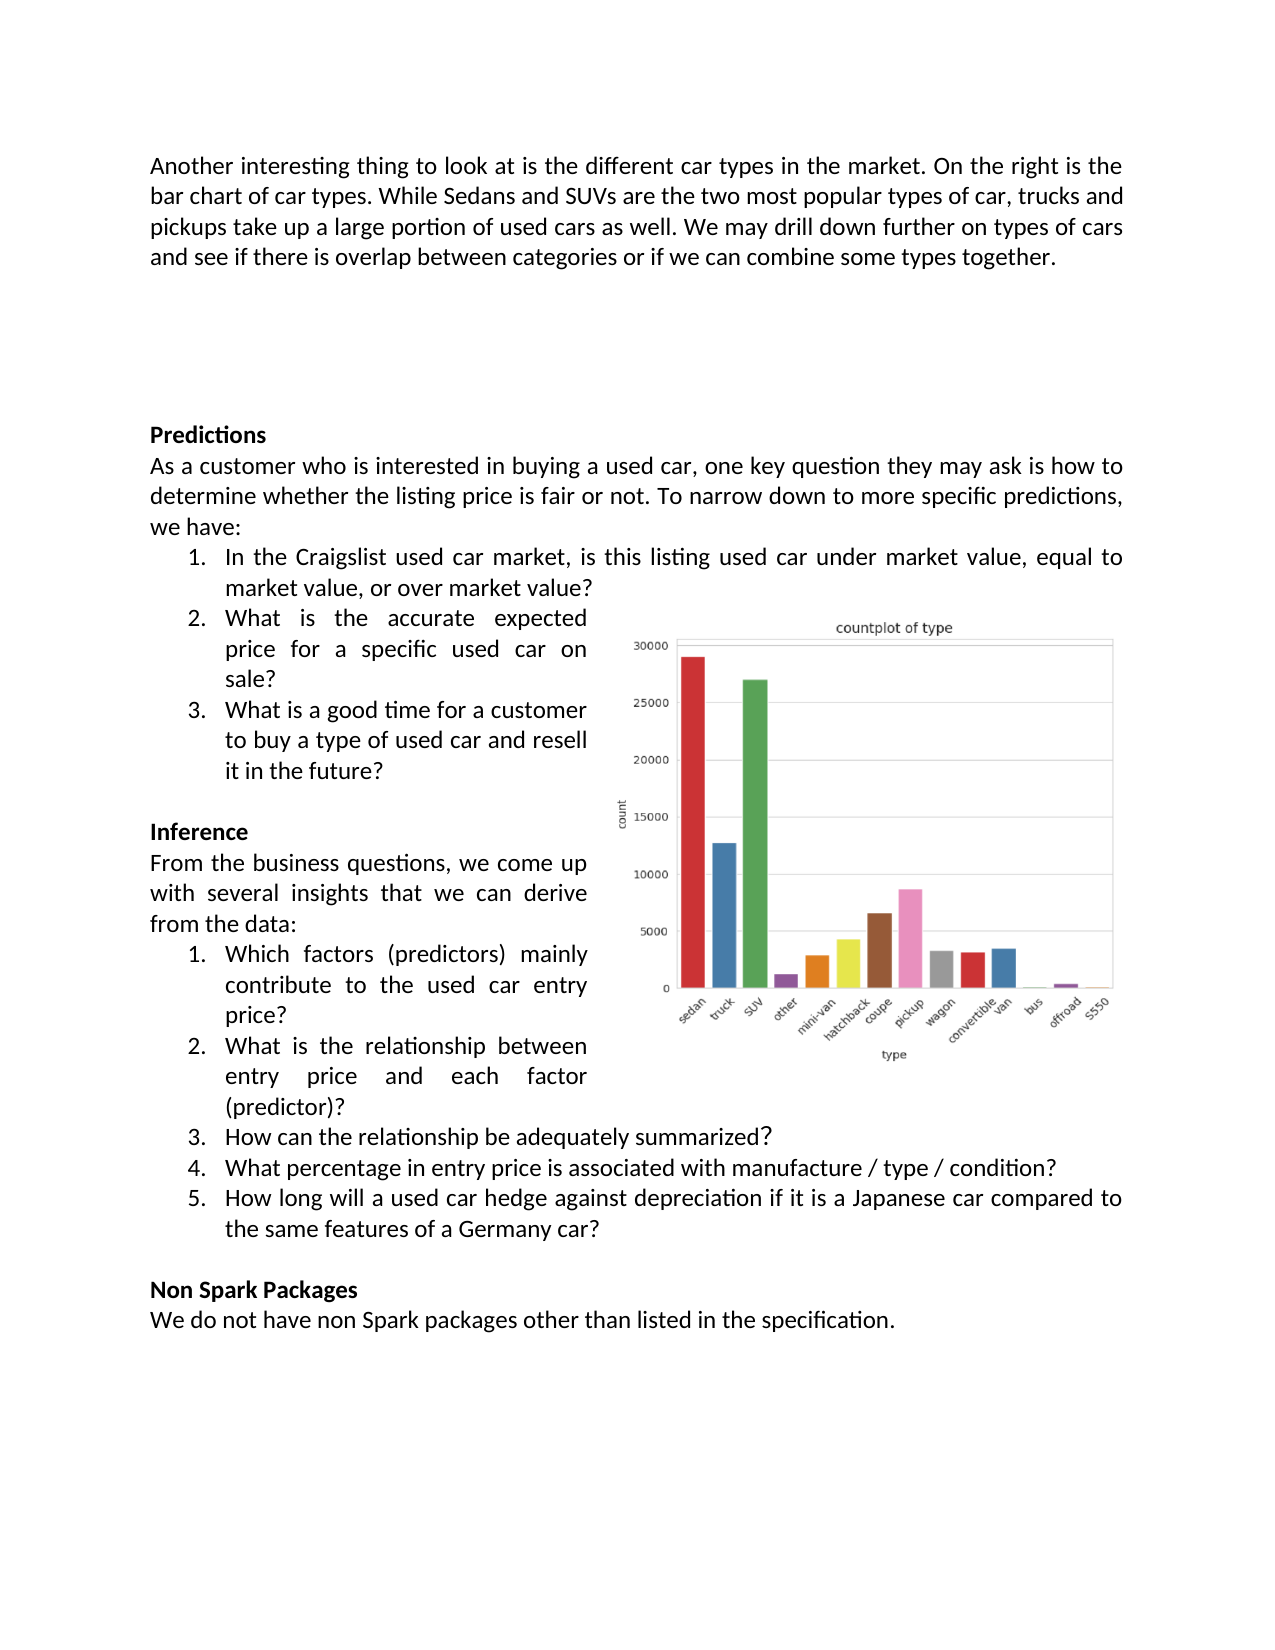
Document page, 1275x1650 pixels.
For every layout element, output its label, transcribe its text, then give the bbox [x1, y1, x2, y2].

picture [606, 605, 1133, 1072]
list How long will a used car hedge against depreciation if it is a Japanese car compared to the same features of a Germany car? [187, 1182, 1125, 1243]
list In the Craigslist used car market, is this listing used car under market value, equal to market value, or over market value? [187, 541, 1125, 602]
text Non Spark Packages [150, 1274, 1125, 1304]
list What percentage in entry price is associated with manufacture / type / condition? [187, 1152, 1125, 1182]
list Which factors (predictors) mainly contribute to the used car entry price? [187, 938, 606, 1030]
text From the business questions, we come up with several insights that we can derive from the data: [150, 847, 606, 938]
list What is the accurate expected price for a specific used car on sale? [187, 602, 1125, 694]
text As a customer who is interested in buying a used car, one key question they may ask is how to determine whether the listing price is fair or not. To narrow down to more specific predictions, we have: [150, 450, 1125, 541]
list What is a good time for a customer to buy a type of used car and resell it in the future? [187, 694, 606, 786]
text We do not have non Spark packages other than listed in the specification. [150, 1304, 1125, 1335]
list How can the relationship be adequately summarized？ [187, 1121, 1125, 1152]
text Inference [150, 816, 606, 847]
text Another interesting thing to look at is the different car types in the market. On the right is the bar chart of car types. While Sedans and SUVs are the two most popular types of car, trucks and pickups take up a large portion of used cars as well. We may drill down further on types of cars and see if there is overlap between categories or if we can combine some types together. [150, 150, 1125, 272]
list What is the relationship between entry price and each factor (predictor)? [187, 1030, 1125, 1121]
text Predictions [150, 419, 1125, 450]
